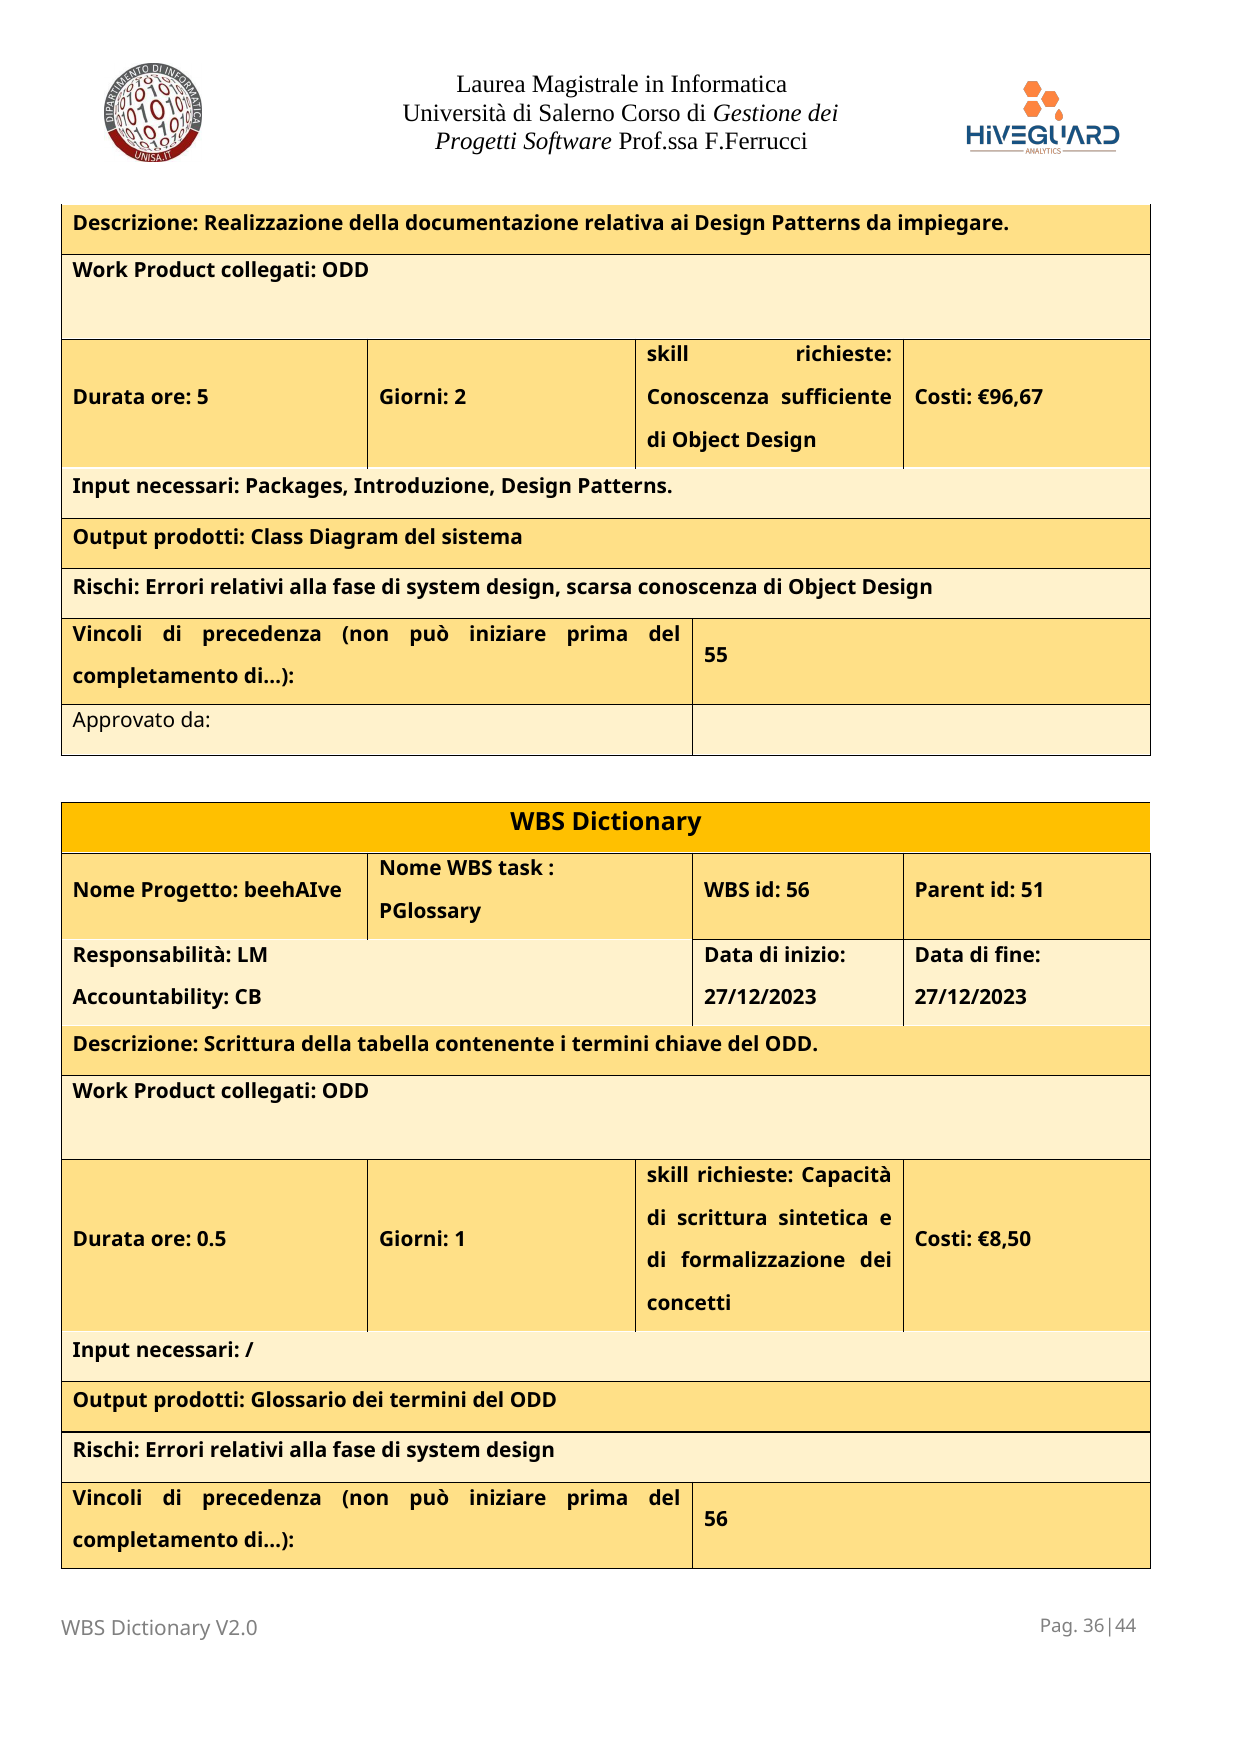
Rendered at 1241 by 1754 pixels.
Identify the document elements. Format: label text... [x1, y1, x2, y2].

table_cell Output prodotti: Glossario dei termini del ODD [62, 1382, 1150, 1431]
table_cell Nome Progetto: beehAIve [62, 854, 367, 939]
table_cell Giorni: 1 [368, 1160, 635, 1331]
table_cell Descrizione: Scrittura della tabella contenente i termini chiave del ODD. [62, 1026, 1150, 1075]
table_cell Work Product collegati: ODD [62, 1076, 1150, 1159]
table_cell Rischi: Errori relativi alla fase di system design [62, 1433, 1150, 1482]
table_cell 56 [693, 1483, 1150, 1568]
table_cell [693, 705, 1150, 754]
table_cell Costi: €96,67 [904, 340, 1150, 467]
table_cell Nome WBS task : PGlossary [368, 854, 692, 939]
table_cell Parent id: 51 [904, 854, 1150, 939]
table_cell Output prodotti: Class Diagram del sistema [62, 519, 1150, 568]
table_header WBS Dictionary [62, 803, 1150, 852]
picture [104, 63, 202, 162]
table_cell WBS id: 56 [693, 854, 903, 939]
table_cell Work Product collegati: ODD [62, 255, 1150, 338]
table_cell Giorni: 2 [368, 340, 635, 467]
table_cell Data di inizio: 27/12/2023 [693, 940, 903, 1025]
table_cell skill richieste: Conoscenza sufficiente di Object Design [636, 340, 903, 467]
picture [958, 72, 1128, 161]
table_cell Input necessari: Packages, Introduzione, Design Patterns. [62, 469, 1150, 518]
table_cell Costi: €8,50 [904, 1160, 1150, 1331]
table_cell Approvato da: [62, 705, 692, 754]
table_cell Responsabilità: LM Accountability: CB [62, 940, 692, 1025]
table_cell Vincoli di precedenza (non può iniziare prima del completamento di…): [62, 1483, 692, 1568]
table_cell Data di fine: 27/12/2023 [904, 940, 1150, 1025]
table_cell Durata ore: 0.5 [62, 1160, 367, 1331]
table_cell Vincoli di precedenza (non può iniziare prima del completamento di…): [62, 619, 692, 704]
table_cell Descrizione: Realizzazione della documentazione relativa ai Design Patterns da impiegare. [62, 205, 1150, 254]
table_cell skill richieste: Capacità di scrittura sintetica e di formalizzazione dei concetti [636, 1160, 903, 1331]
table_cell Rischi: Errori relativi alla fase di system design, scarsa conoscenza di Object Design [62, 569, 1150, 618]
table_cell Input necessari: / [62, 1332, 1150, 1381]
table_cell 55 [693, 619, 1150, 704]
table_cell Durata ore: 5 [62, 340, 367, 467]
